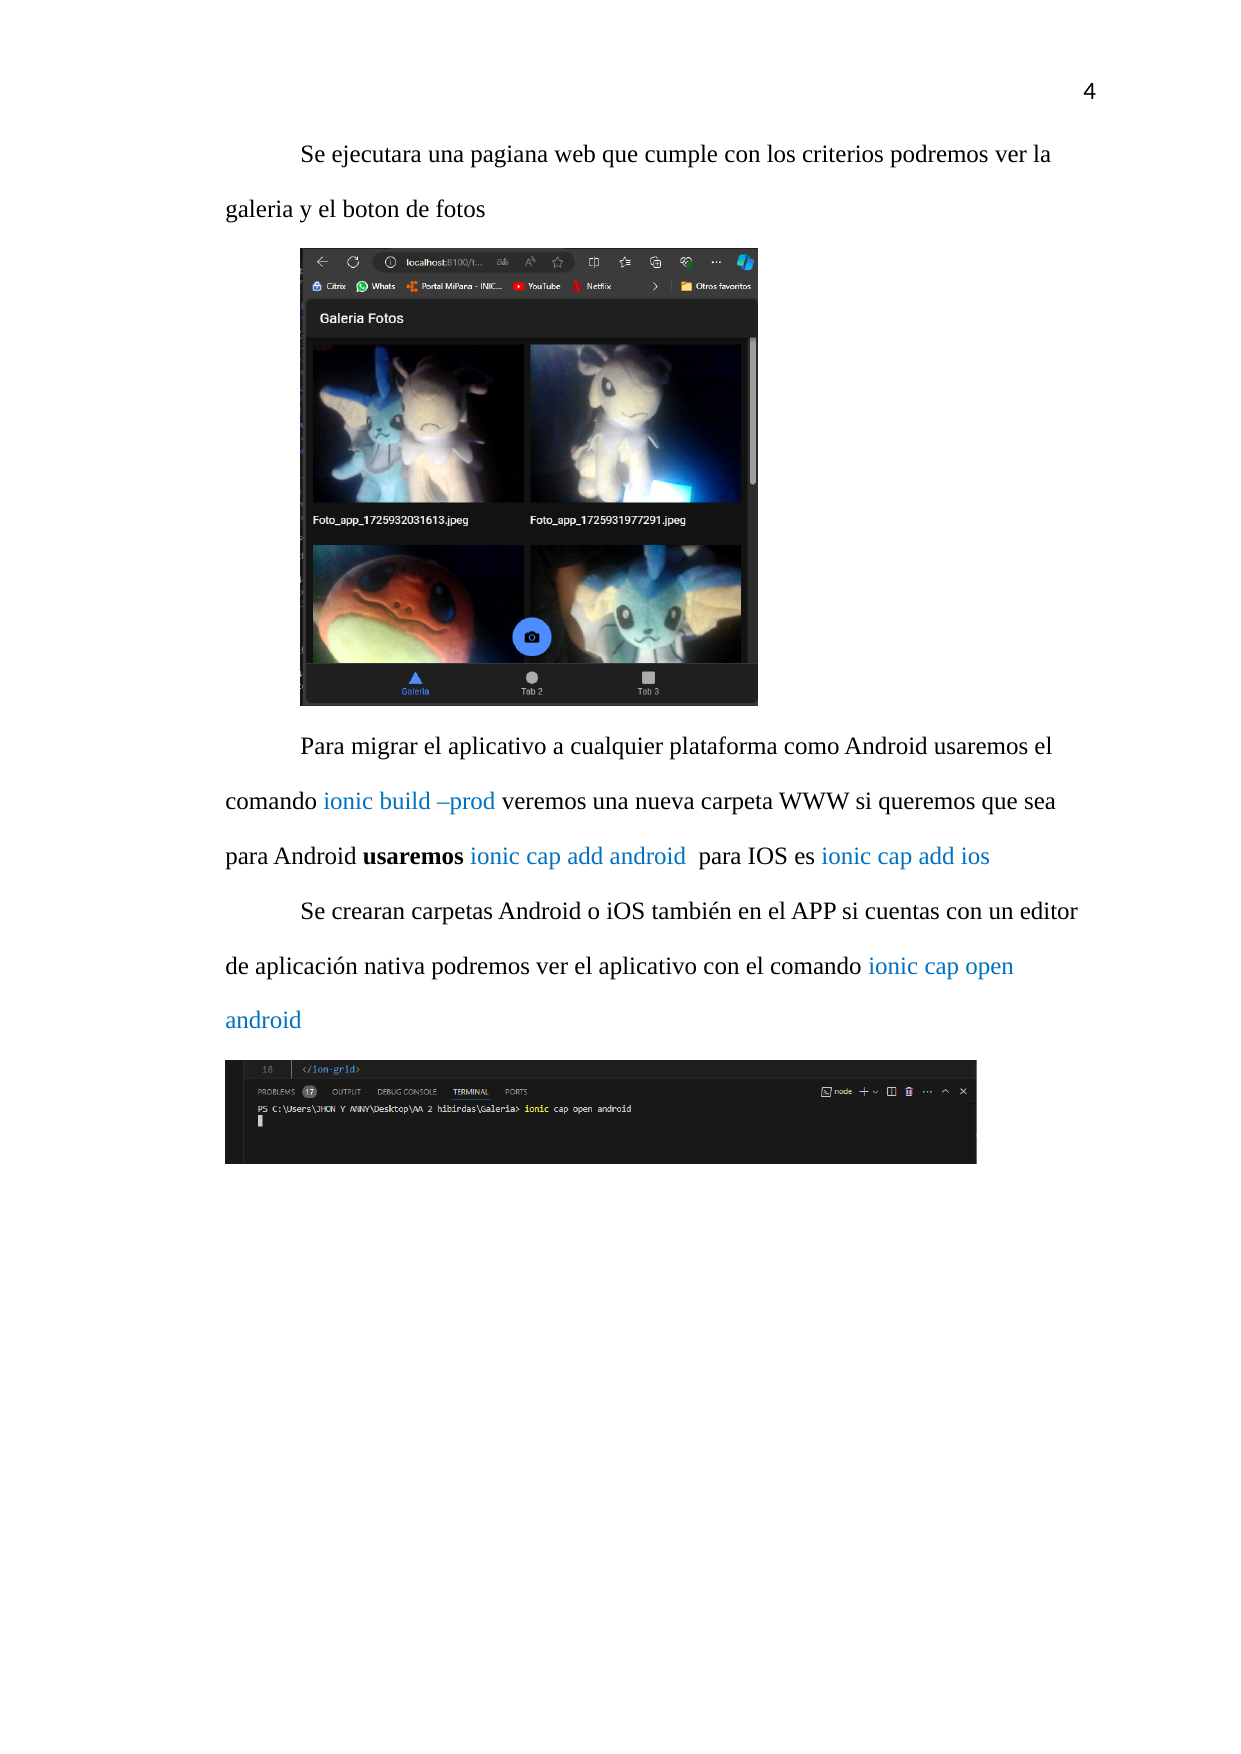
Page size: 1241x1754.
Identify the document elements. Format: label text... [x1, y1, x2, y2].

text Para migrar el aplicativo a cualquier plataforma como Android usaremos el comando ionic build –prod veremos una nueva carpeta WWW si queremos que sea para Android usaremos ionic cap add android para IOS es ionic cap add ios [225, 731, 1093, 870]
picture [225, 1060, 977, 1164]
picture [300, 248, 758, 706]
text Se ejecutara una pagiana web que cumple con los criterios podremos ver la galeria y el boton de fotos [225, 139, 1093, 223]
